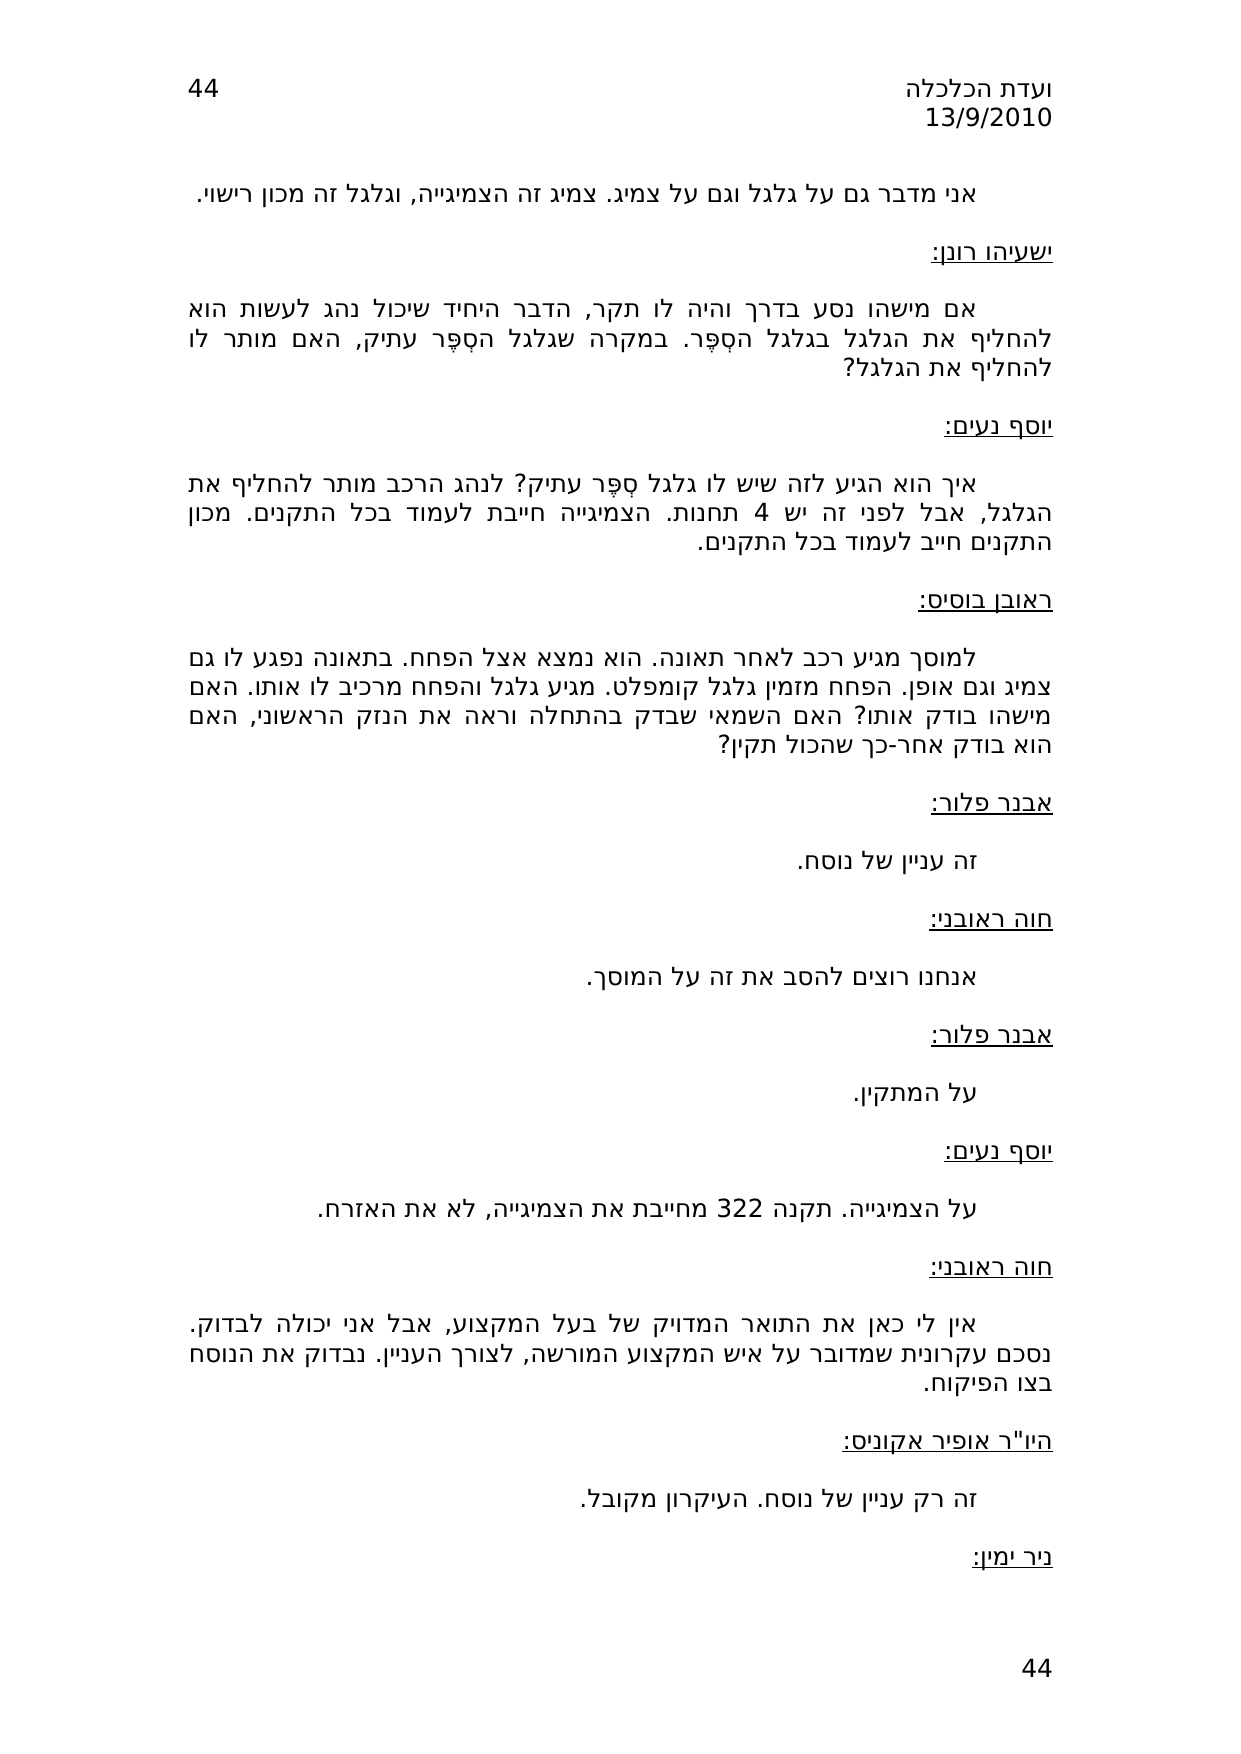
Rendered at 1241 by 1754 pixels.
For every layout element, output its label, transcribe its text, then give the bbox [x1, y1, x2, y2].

text אנחנו רוצים להסב את זה על המוסך. [187, 962, 1053, 991]
text איך הוא הגיע לזה שיש לו גלגל סְפֶּר עתיק? לנהג הרכב מותר להחליף את הגלגל, אבל לפני זה יש 4 תחנות. הצמיגייה חייבת לעמוד בכל התקנים. מכון התקנים חייב לעמוד בכל התקנים. [187, 469, 1053, 556]
text אבנר פלור: [187, 788, 1053, 817]
text אם מישהו נסע בדרך והיה לו תקר, הדבר היחיד שיכול נהג לעשות הוא להחליף את הגלגל בגלגל הסְפֶּר. במקרה שגלגל הסְפֶּר עתיק, האם מותר לו להחליף את הגלגל? [187, 294, 1053, 382]
text יוסף נעים: [187, 411, 1053, 440]
text ישעיהו רונן: [187, 237, 1053, 266]
text זה עניין של נוסח. [187, 846, 1053, 875]
text אני מדבר גם על גלגל וגם על צמיג. צמיג זה הצמיגייה, וגלגל זה מכון רישוי. [187, 179, 1053, 208]
text על המתקין. [187, 1078, 1053, 1107]
text ניר ימין: [187, 1542, 1053, 1571]
text למוסך מגיע רכב לאחר תאונה. הוא נמצא אצל הפחח. בתאונה נפגע לו גם צמיג וגם אופן. הפחח מזמין גלגל קומפלט. מגיע גלגל והפחח מרכיב לו אותו. האם מישהו בודק אותו? האם השמאי שבדק בהתחלה וראה את הנזק הראשוני, האם הוא בודק אחר-כך שהכול תקין? [187, 643, 1053, 759]
text חוה ראובני: [187, 904, 1053, 933]
text יוסף נעים: [187, 1136, 1053, 1165]
text אין לי כאן את התואר המדויק של בעל המקצוע, אבל אני יכולה לבדוק. נסכם עקרונית שמדובר על איש המקצוע המורשה, לצורך העניין. נבדוק את הנוסח בצו הפיקוח. [187, 1309, 1053, 1397]
text אבנר פלור: [187, 1020, 1053, 1049]
text ראובן בוסיס: [187, 585, 1053, 614]
text זה רק עניין של נוסח. העיקרון מקובל. [187, 1484, 1053, 1513]
text היו"ר אופיר אקוניס: [187, 1426, 1053, 1455]
text חוה ראובני: [187, 1252, 1053, 1281]
text על הצמיגייה. תקנה 322 מחייבת את הצמיגייה, לא את האזרח. [187, 1194, 1053, 1223]
